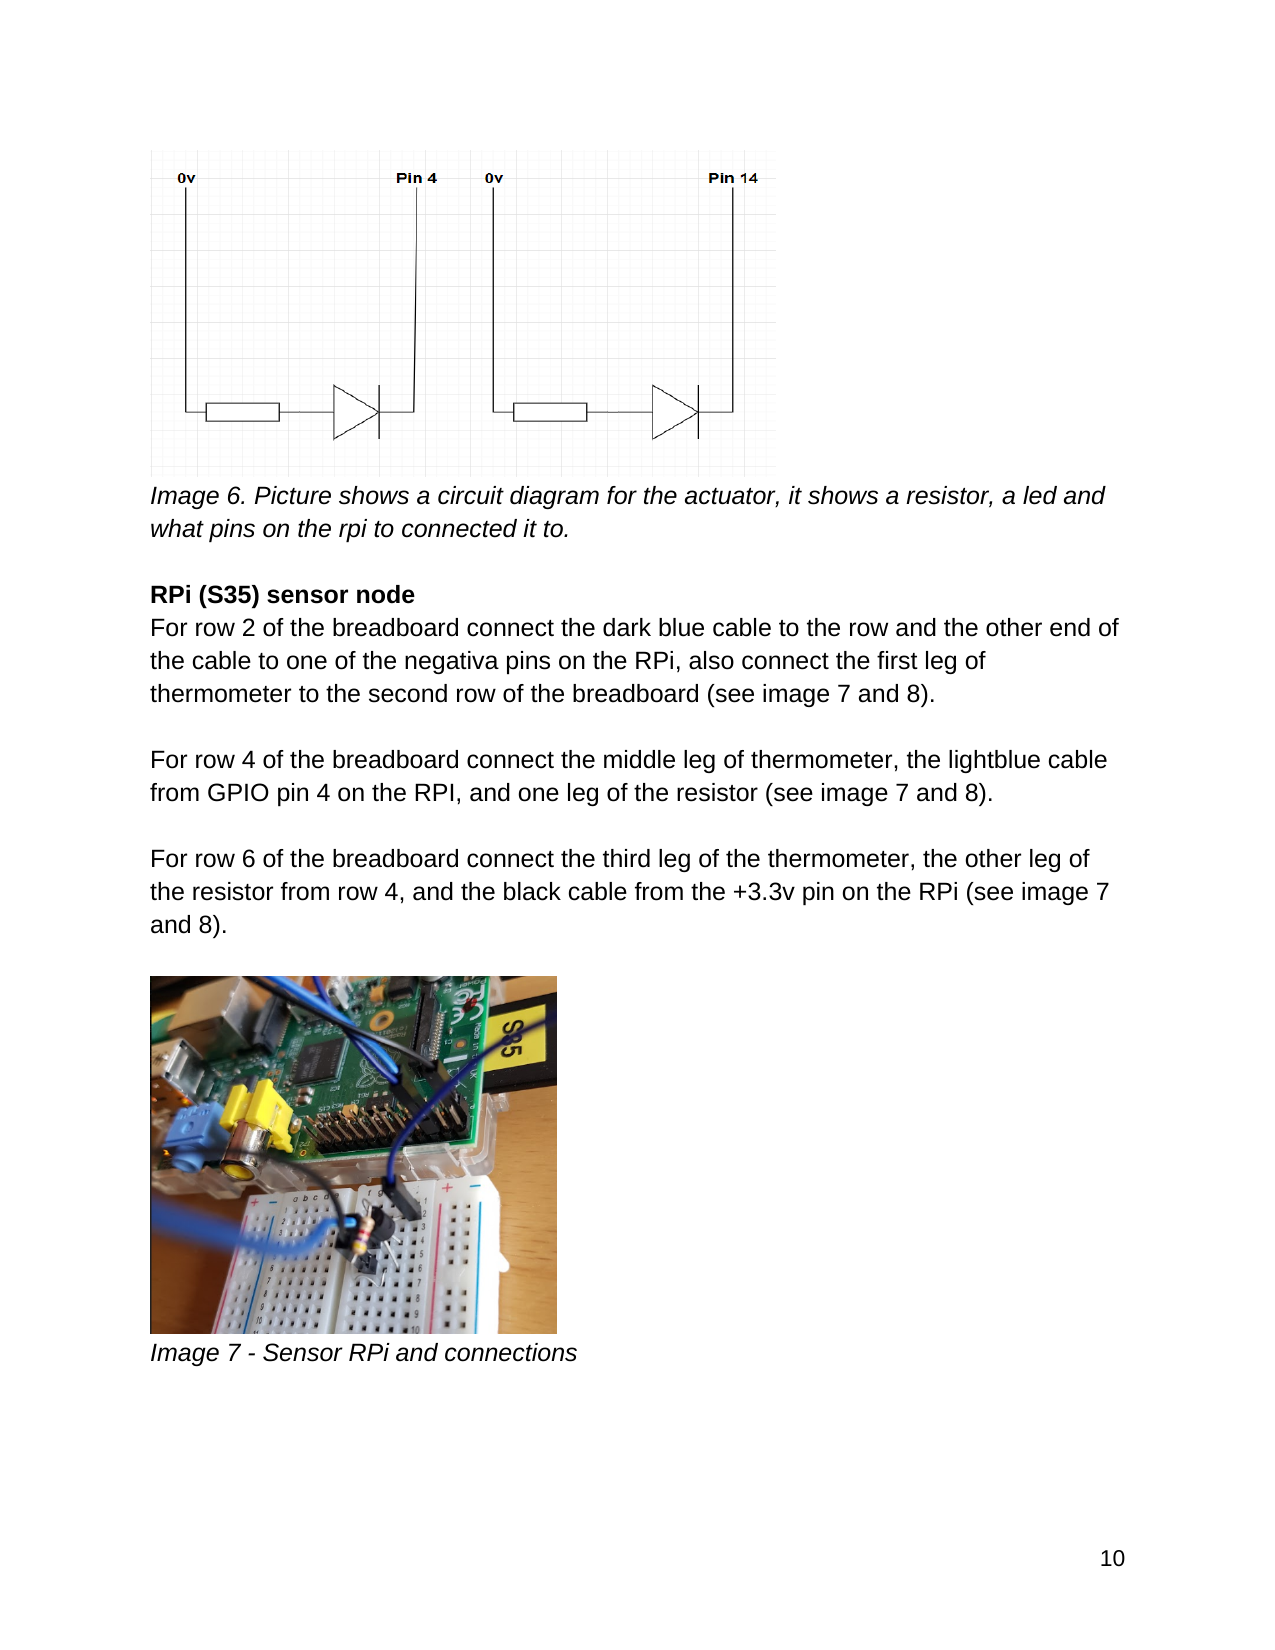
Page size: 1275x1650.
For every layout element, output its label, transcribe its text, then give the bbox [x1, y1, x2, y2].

text For row 4 of the breadboard connect the middle leg of thermometer, the lightblue cable from GPIO pin 4 on the RPI, and one leg of the resistor (see image 7 and 8). [150, 745, 1125, 807]
picture [150, 150, 776, 477]
text For row 2 of the breadboard connect the dark blue cable to the row and the other end of the cable to one of the negativa pins on the RPi, also connect the first leg of thermometer to the second row of the breadboard (see image 7 and 8). [150, 613, 1125, 708]
text Image 6. Picture shows a circuit diagram for the actuator, it shows a resistor, a led and what pins on the rpi to connected it to. [150, 481, 1125, 542]
text RPi (S35) sensor node [150, 580, 1125, 608]
picture [150, 976, 557, 1334]
text Image 7 - Sensor RPi and connections [150, 1338, 1125, 1367]
text For row 6 of the breadboard connect the third leg of the thermometer, the other leg of the resistor from row 4, and the black cable from the +3.3v pin on the RPi (see image 7 and 8). [150, 844, 1125, 939]
